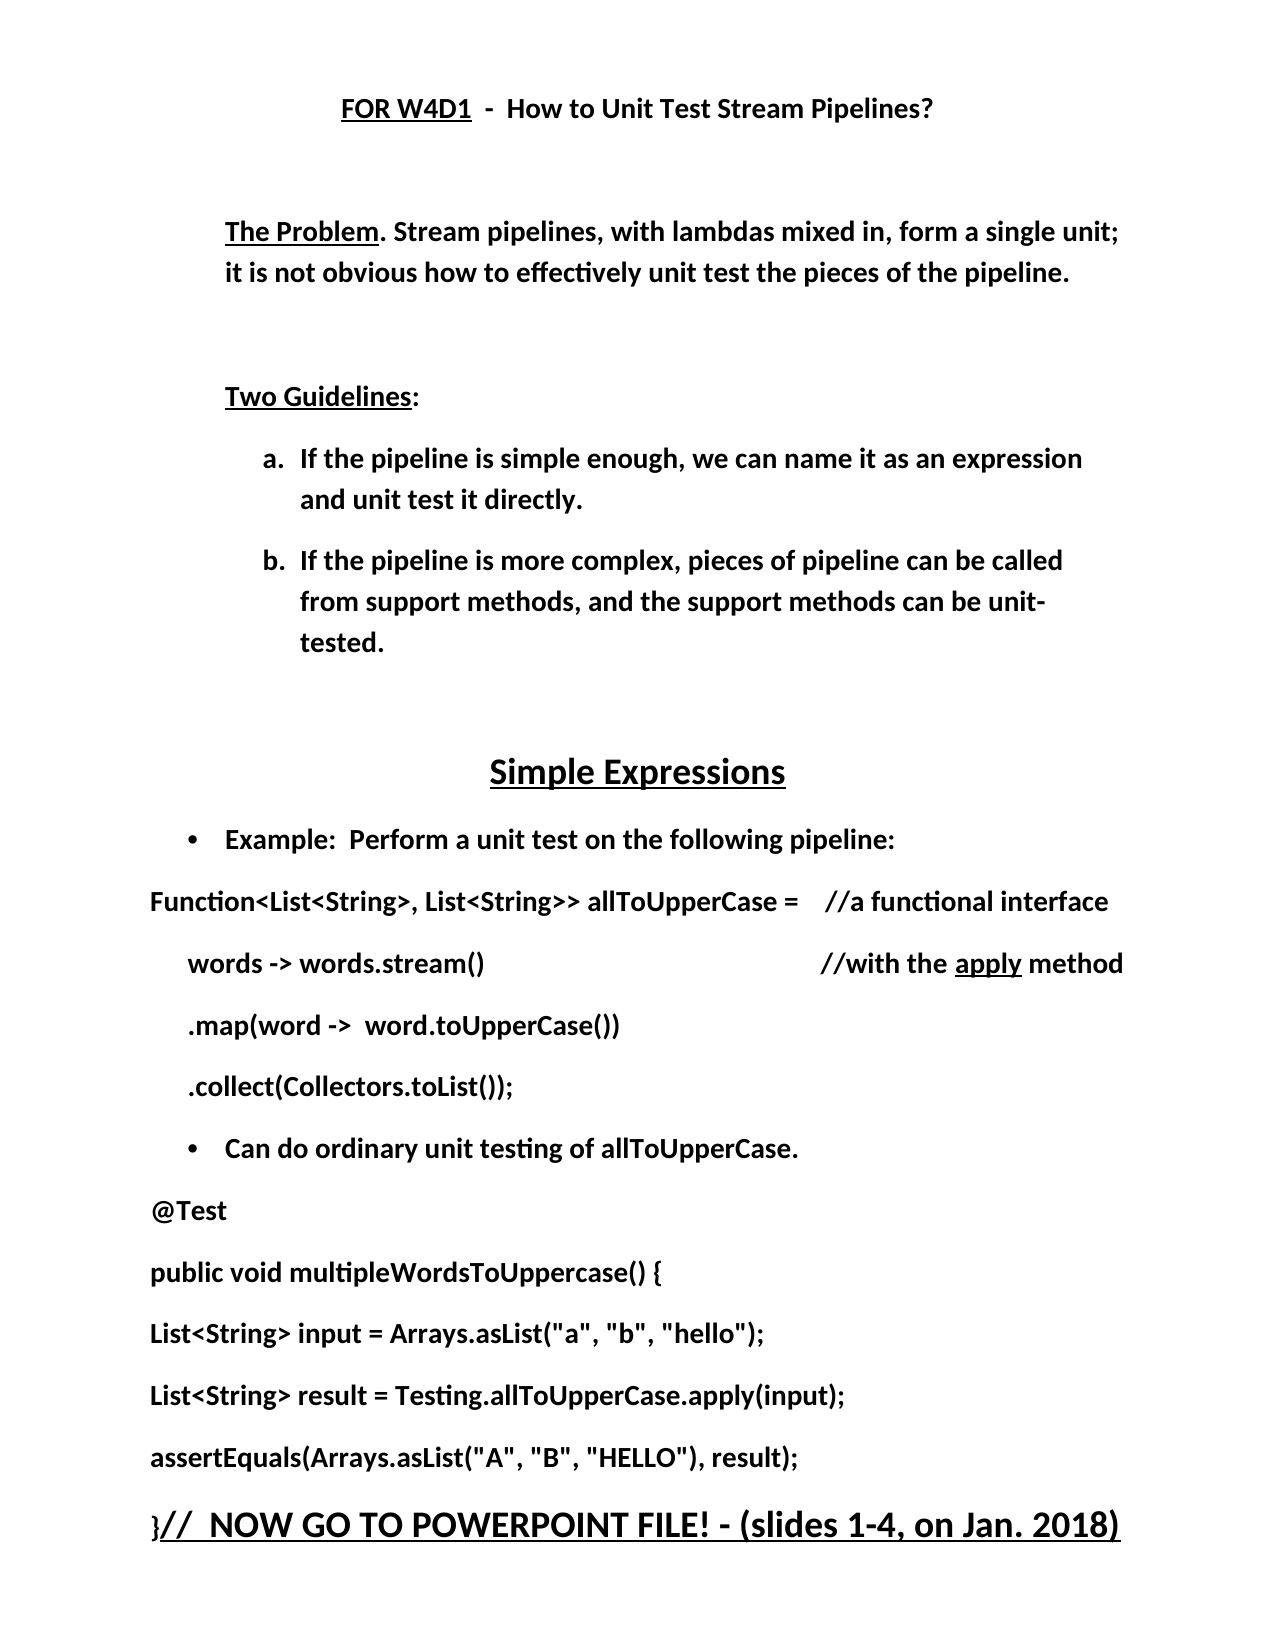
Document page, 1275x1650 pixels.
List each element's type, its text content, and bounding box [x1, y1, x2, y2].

text Simple Expressions [150, 748, 1125, 794]
list Can do ordinary unit testing of allToUpperCase. [187, 1130, 1125, 1166]
text Function<List<String>, List<String>> allToUpperCase = //a functional interface [150, 883, 1125, 919]
text public void multipleWordsToUppercase() { [150, 1254, 1125, 1289]
text assertEquals(Arrays.asList("A", "B", "HELLO"), result); [150, 1439, 1125, 1475]
text FOR W4D1 - How to Unit Test Stream Pipelines? [150, 90, 1125, 126]
text List<String> input = Arrays.asList("a", "b", "hello"); [150, 1316, 1125, 1351]
text Two Guidelines: [225, 378, 1125, 414]
text The Problem. Stream pipelines, with lambdas mixed in, form a single unit; it is not obvious how to effectively unit test the pieces of the pipeline. [225, 213, 1125, 290]
text List<String> result = Testing.allToUpperCase.apply(input); [150, 1377, 1125, 1413]
list If the pipeline is simple enough, we can name it as an expression and unit test it directly. [262, 440, 1125, 516]
text }// NOW GO TO POWERPOINT FILE! - (slides 1-4, on Jan. 2018) [150, 1501, 1125, 1547]
text .collect(Collectors.toList()); [150, 1068, 1125, 1104]
list If the pipeline is more complex, pieces of pipeline can be called from support methods, and the support methods can be unit-tested. [262, 542, 1125, 660]
list Example: Perform a unit test on the following pipeline: [187, 821, 1125, 857]
text words -> words.stream() //with the apply method [150, 945, 1125, 981]
text .map(word -> word.toUpperCase()) [150, 1007, 1125, 1042]
text @Test [150, 1192, 1125, 1228]
